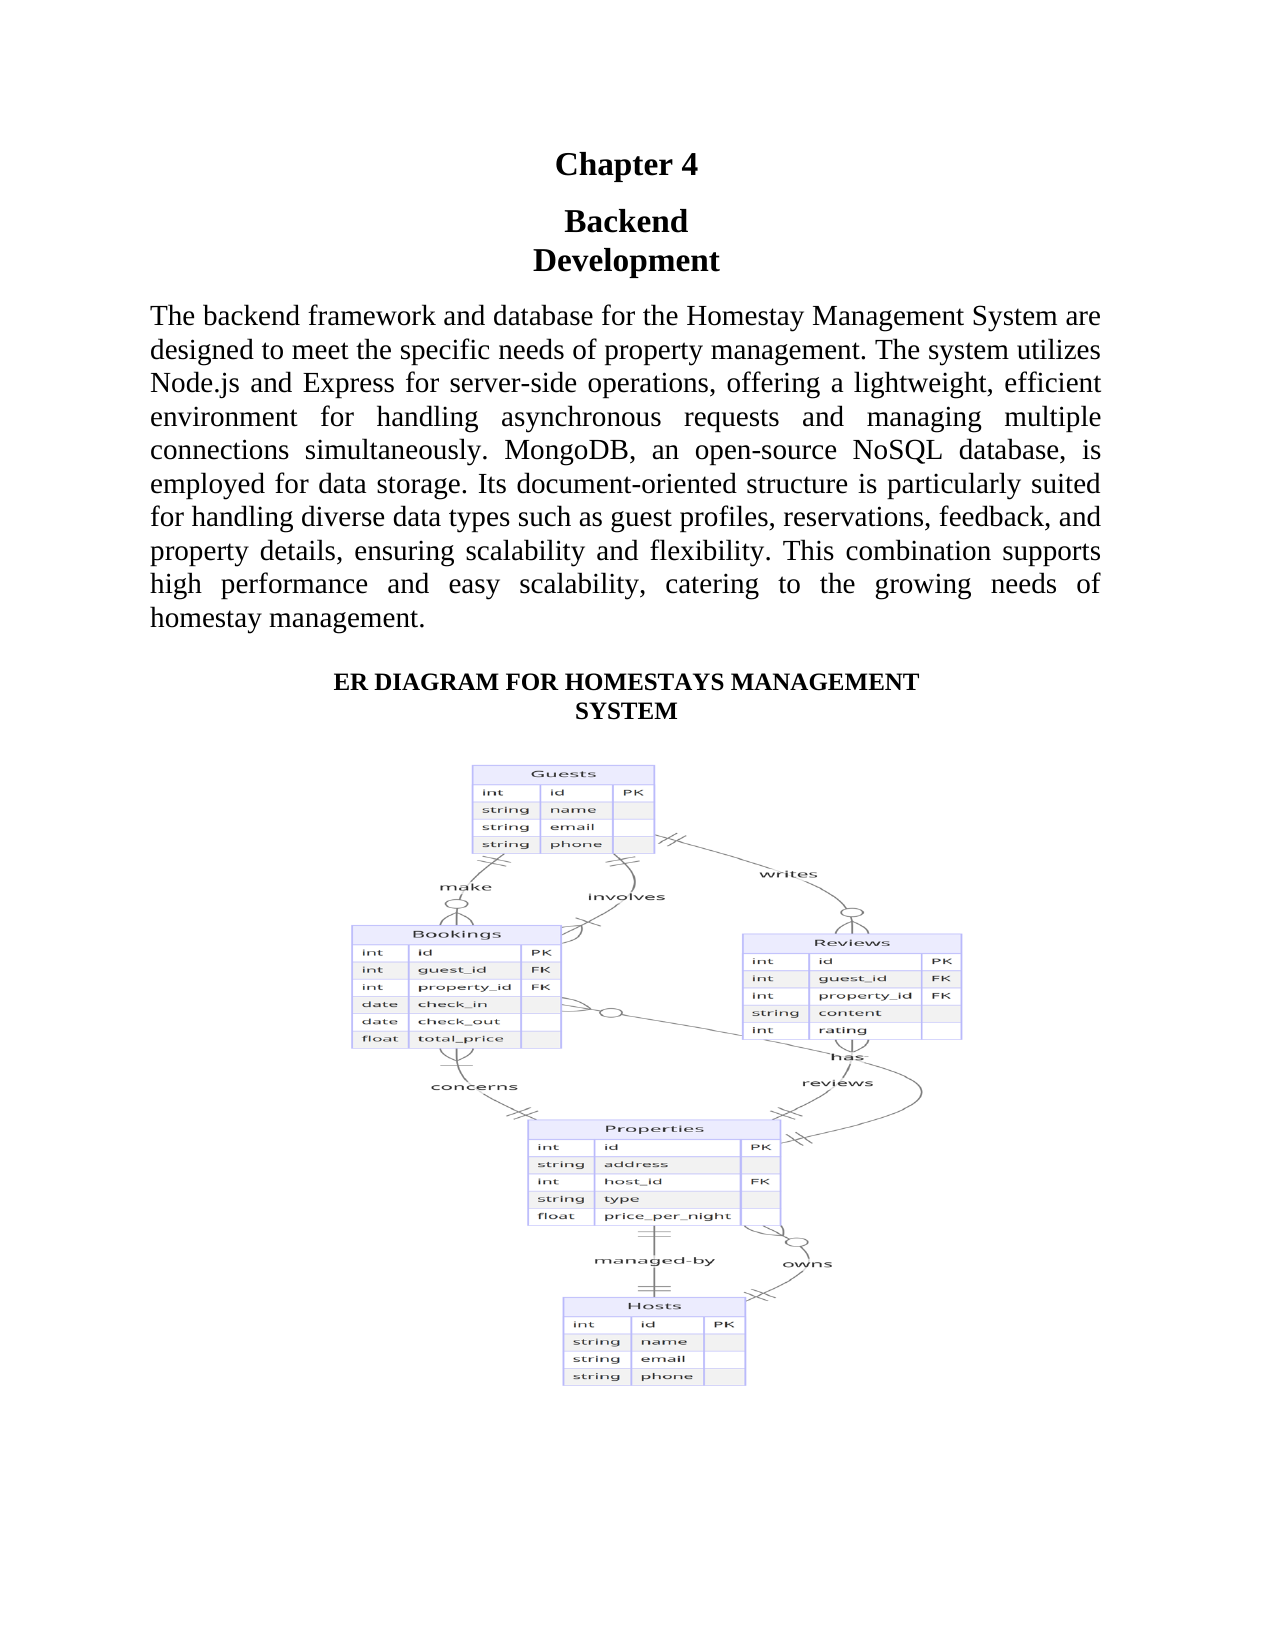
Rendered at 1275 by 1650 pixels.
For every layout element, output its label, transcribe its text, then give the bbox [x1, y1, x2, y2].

subtitle Chapter 4 [476, 144, 777, 182]
picture [312, 749, 1000, 1405]
text Backend Development [476, 202, 777, 278]
text ER DIAGRAM FOR HOMESTAYS MANAGEMENT SYSTEM [310, 667, 943, 725]
text The backend framework and database for the Homestay Management System are designed to meet the specific needs of property management. The system utilizes Node.js and Express for server-side operations, offering a lightweight, efficient environment for handling asynchronous requests and managing multiple connections simultaneously. MongoDB, an open-source NoSQL database, is employed for data storage. Its document-oriented structure is particularly suited for handling diverse data types such as guest profiles, reservations, feedback, and property details, ensuring scalability and flexibility. This combination supports high performance and easy scalability, catering to the growing needs of homestay management. [150, 298, 1102, 634]
